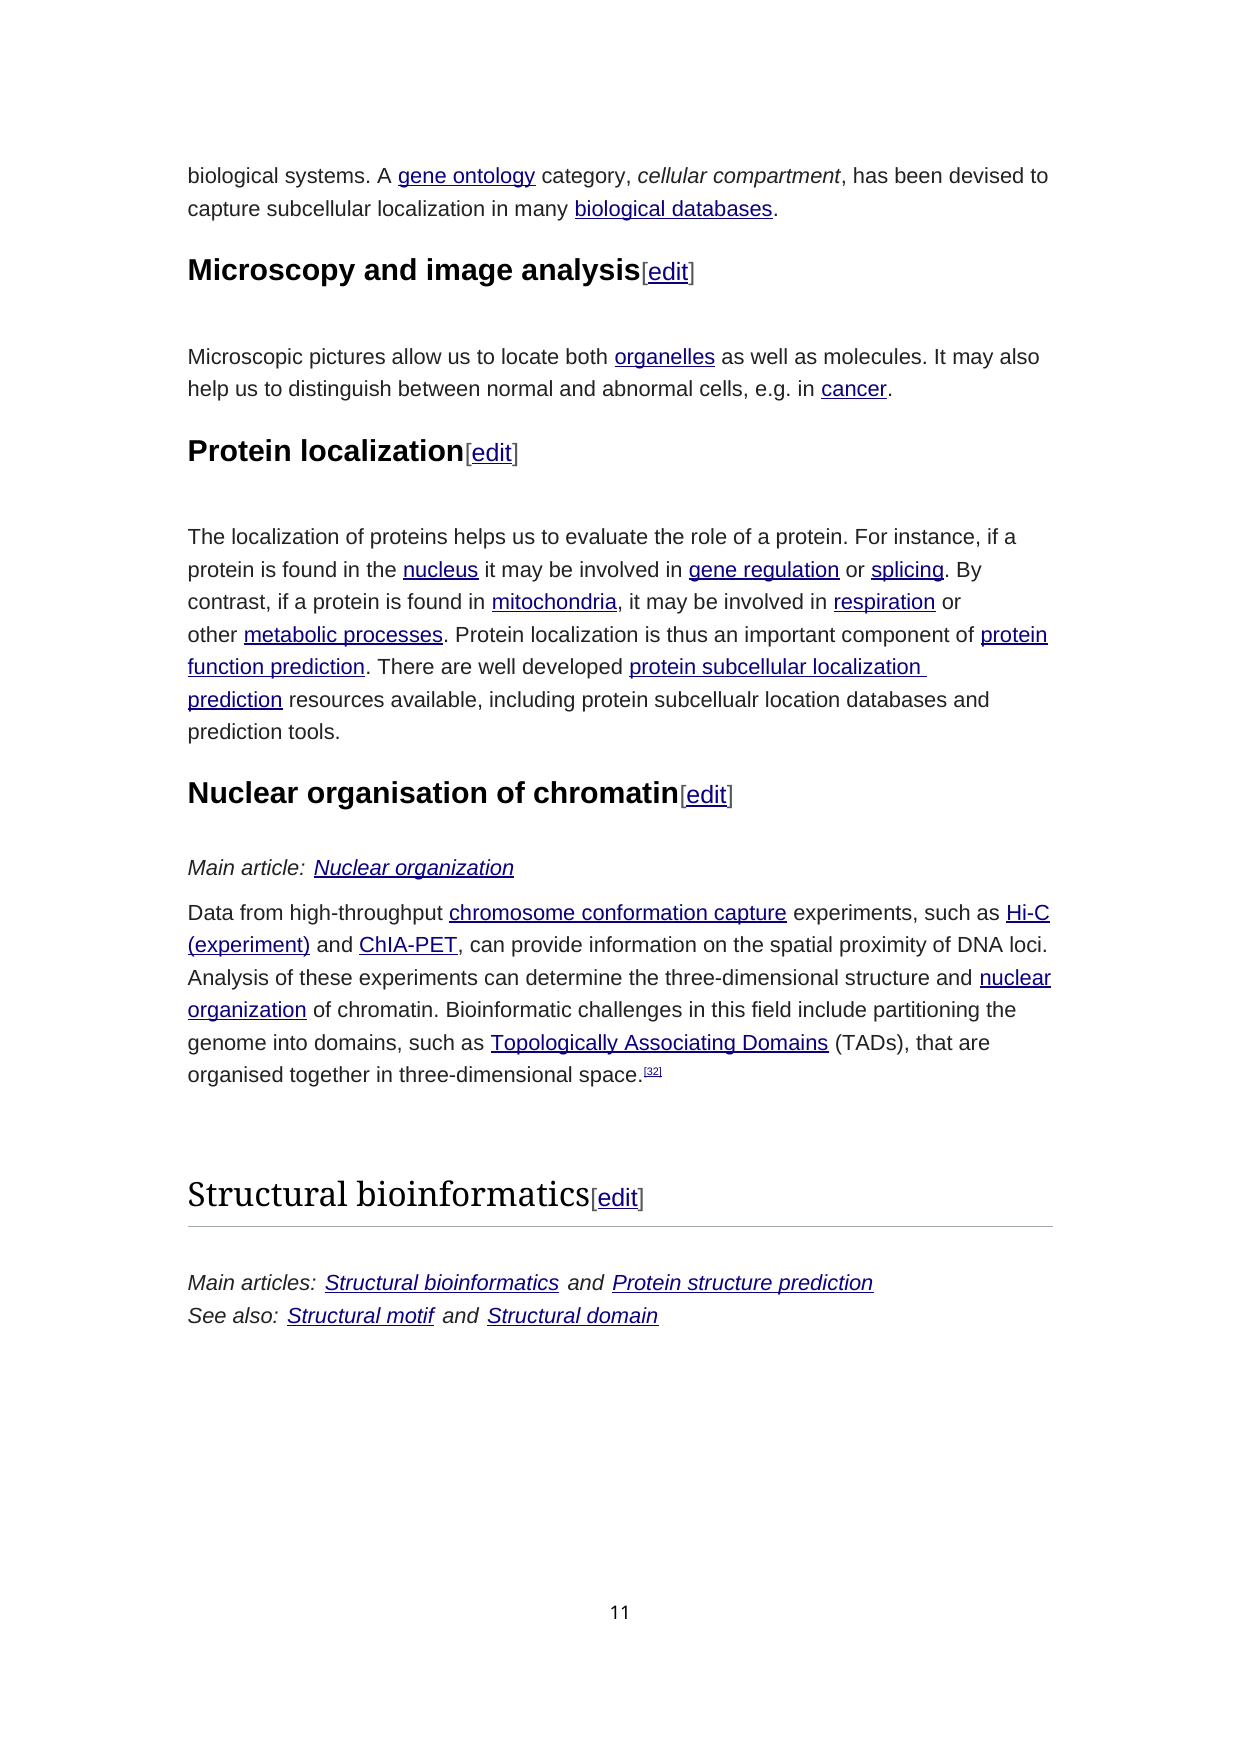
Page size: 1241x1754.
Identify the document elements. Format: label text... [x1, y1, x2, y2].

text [187, 160, 1053, 225]
subtitle Protein localization[edit] [187, 418, 1053, 483]
subtitle Microscopy and image analysis[edit] [187, 237, 1053, 302]
text See also: Structural motif and Structural domain [187, 1299, 1053, 1332]
subtitle Structural bioinformatics[edit] [187, 1161, 1053, 1227]
text Main article: Nuclear organization [187, 851, 1053, 883]
text The localization of proteins helps us to evaluate the role of a protein. For instance, if a protein is found in the nucleus it may be involved in gene regulation or splicing. By contrast, if a protein is found in mitochondria, it may be involved in respiration or other metabolic processes. Protein localization is thus an important component of protein function prediction. There are well developed protein subcellular localization prediction resources available, including protein subcellualr location databases and prediction tools. [187, 520, 1053, 748]
text Main articles: Structural bioinformatics and Protein structure prediction [187, 1267, 1053, 1299]
subtitle Nuclear organisation of chromatin[edit] [187, 760, 1053, 825]
text Data from high-throughput chromosome conformation capture experiments, such as Hi-C (experiment) and ChIA-PET, can provide information on the spatial proximity of DNA loci. Analysis of these experiments can determine the three-dimensional structure and nuclear organization of chromatin. Bioinformatic challenges in this field include partitioning the genome into domains, such as Topologically Associating Domains (TADs), that are organised together in three-dimensional space.[32] [187, 896, 1053, 1091]
text Microscopic pictures allow us to locate both organelles as well as molecules. It may also help us to distinguish between normal and abnormal cells, e.g. in cancer. [187, 340, 1053, 405]
